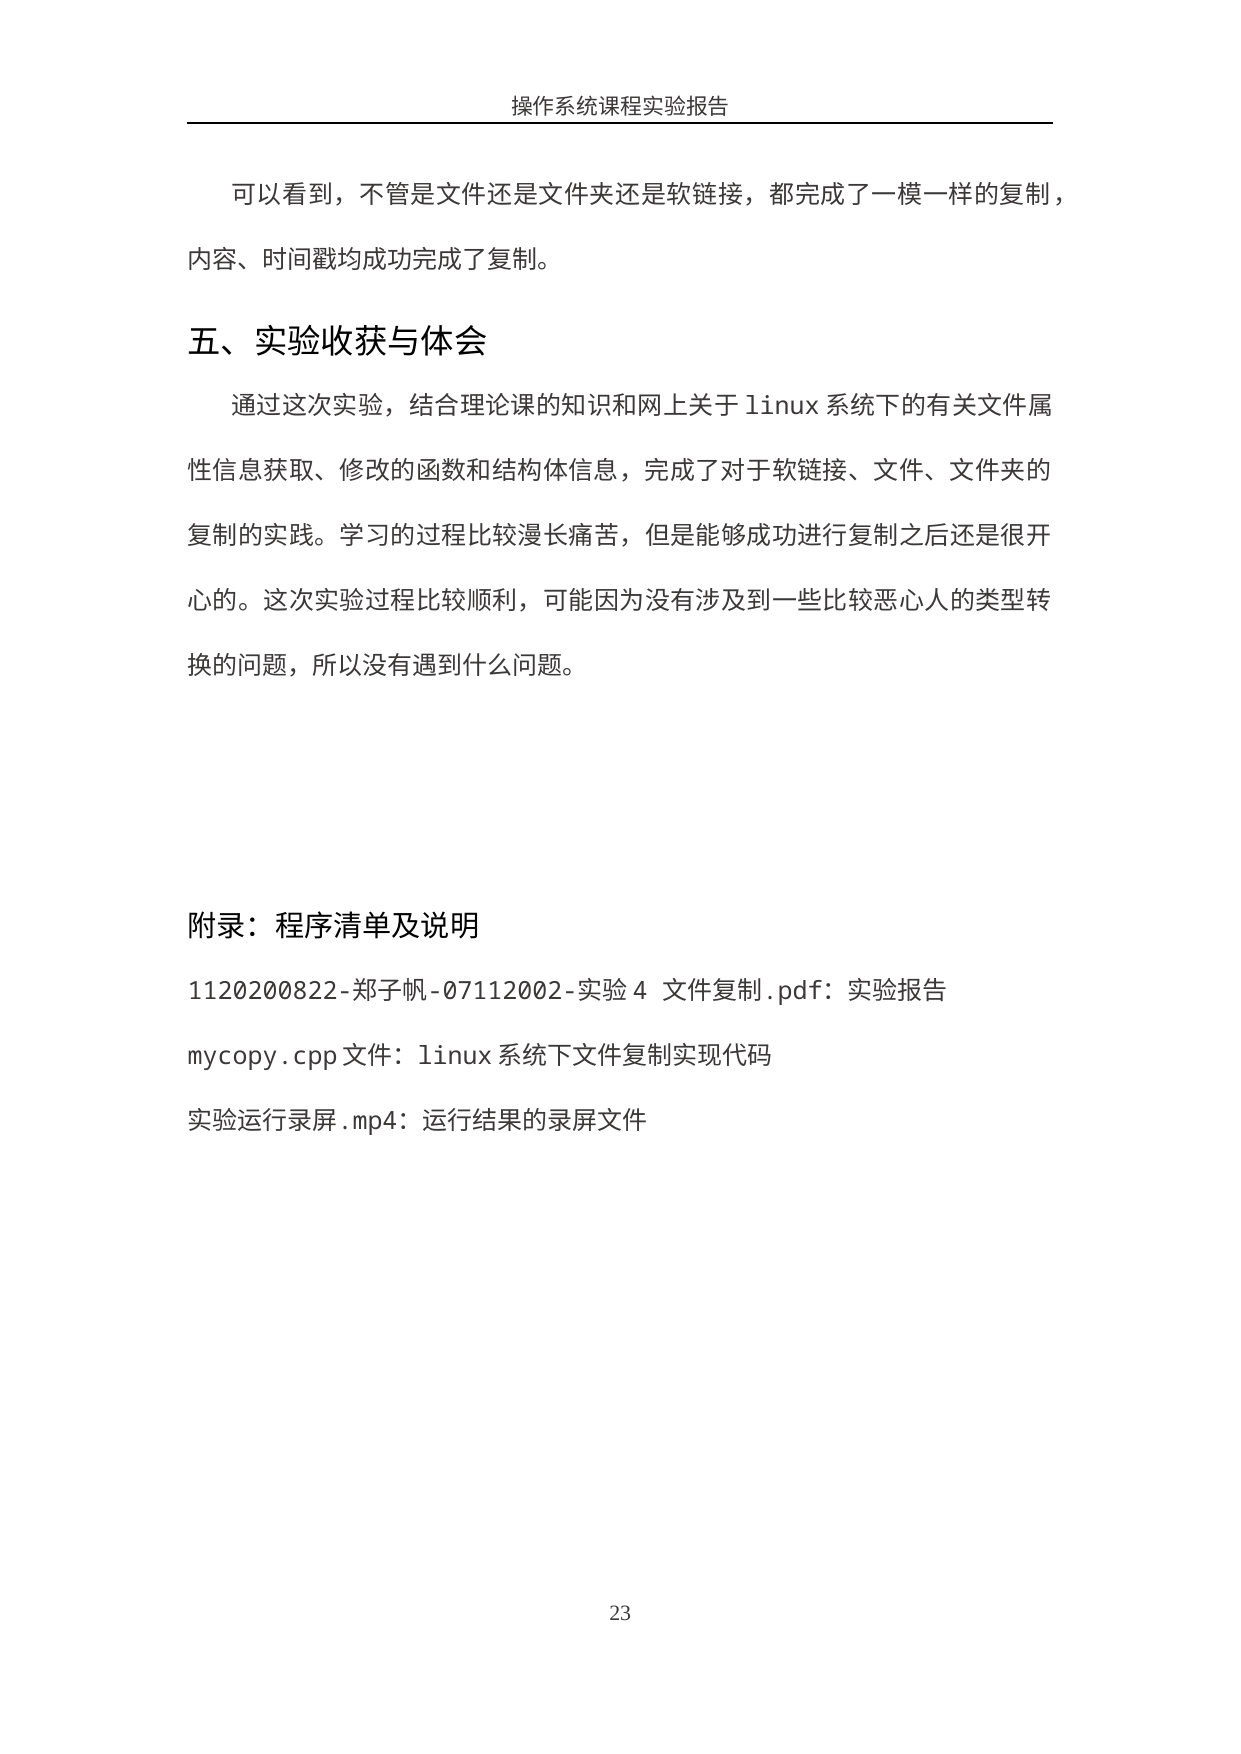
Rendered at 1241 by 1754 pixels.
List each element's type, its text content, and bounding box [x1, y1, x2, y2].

text mycopy.cpp文件：linux系统下文件复制实现代码 [187, 1021, 1053, 1086]
text 通过这次实验，结合理论课的知识和网上关于linux系统下的有关文件属性信息获取、修改的函数和结构体信息，完成了对于软链接、文件、文件夹的复制的实践。学习的过程比较漫长痛苦，但是能够成功进行复制之后还是很开心的。这次实验过程比较顺利，可能因为没有涉及到一些比较恶心人的类型转换的问题，所以没有遇到什么问题。 [187, 371, 1053, 696]
text 1120200822-郑子帆-07112002-实验4 文件复制.pdf：实验报告 [187, 956, 1053, 1021]
subtitle 五、实验收获与体会 [187, 306, 1053, 371]
text 可以看到，不管是文件还是文件夹还是软链接，都完成了一模一样的复制，内容、时间戳均成功完成了复制。 [187, 160, 1053, 290]
text 实验运行录屏.mp4：运行结果的录屏文件 [187, 1086, 1053, 1151]
text 附录：程序清单及说明 [187, 891, 1053, 956]
